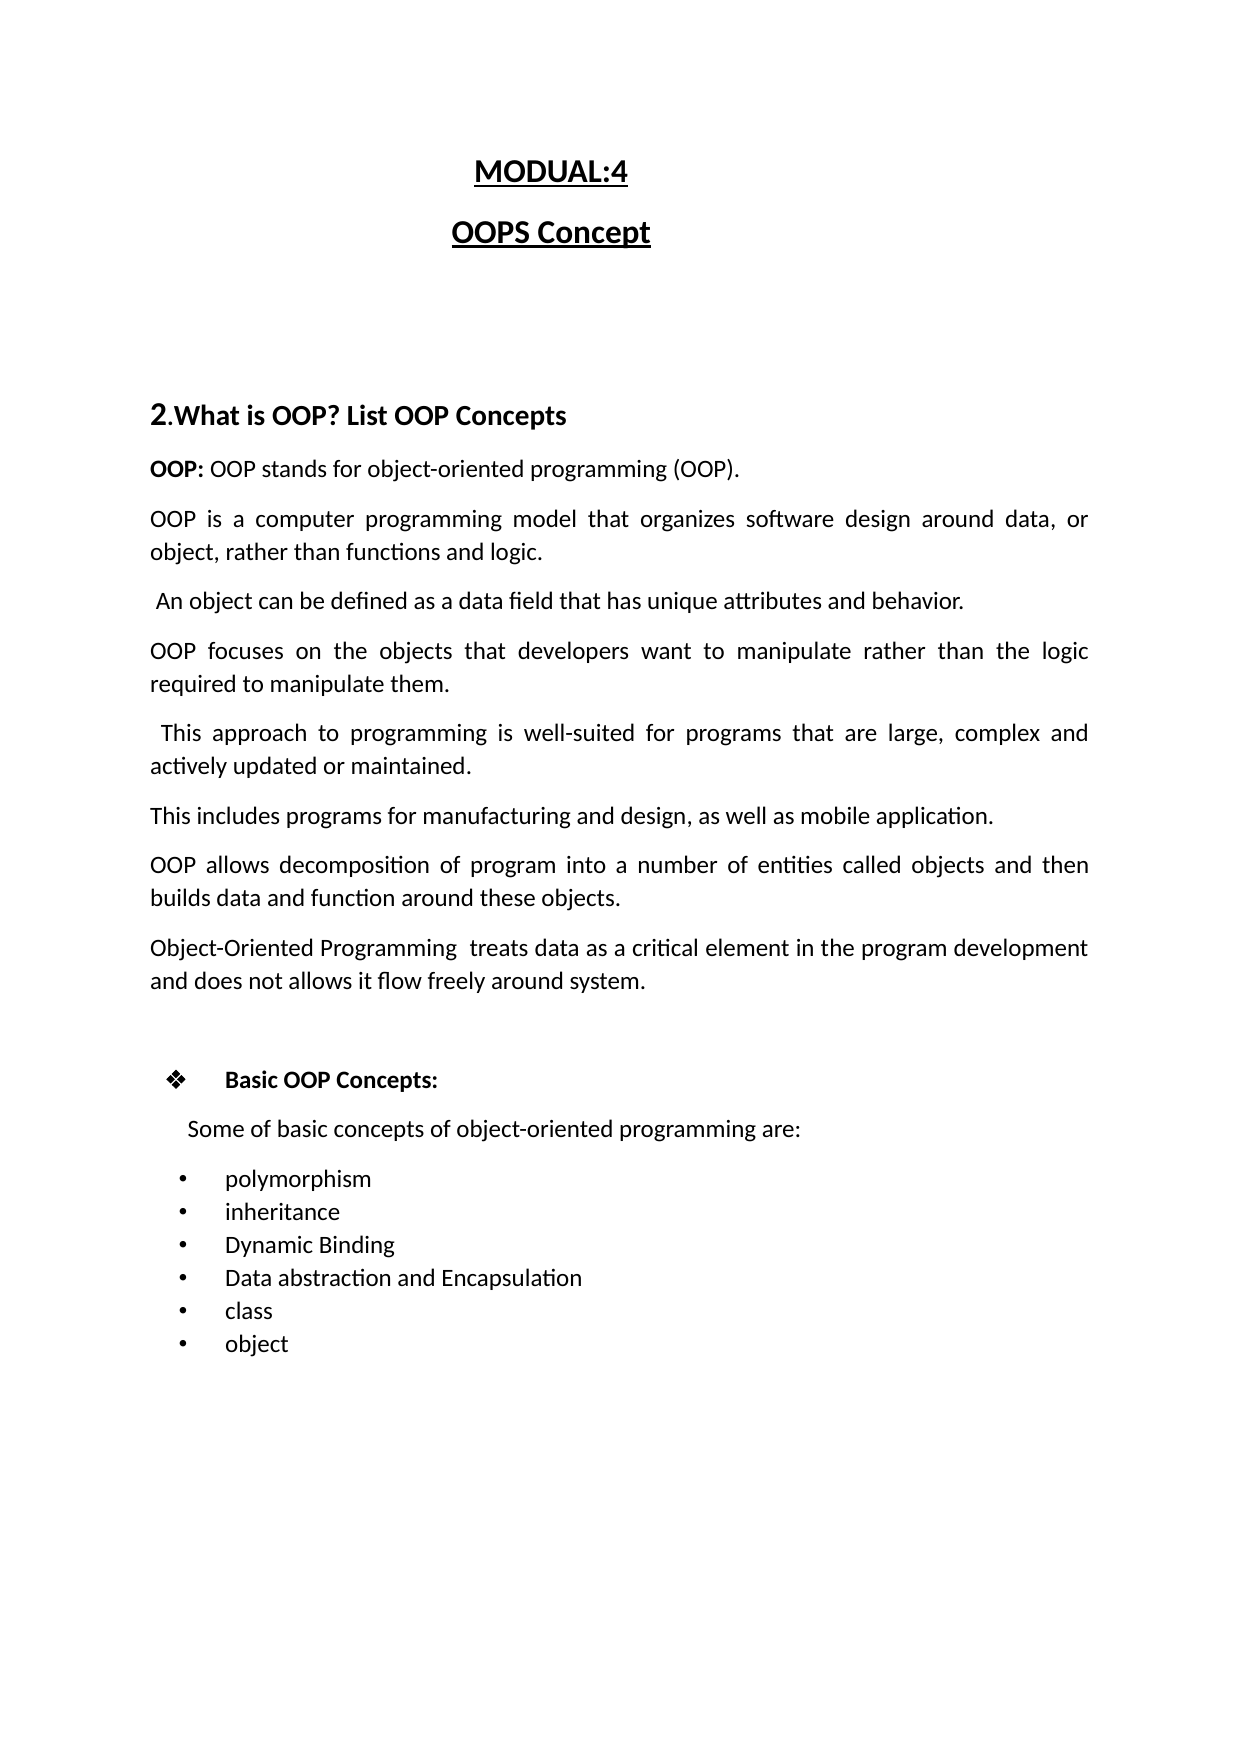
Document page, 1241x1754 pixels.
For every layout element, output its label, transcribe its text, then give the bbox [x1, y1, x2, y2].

text OOP focuses on the objects that developers want to manipulate rather than the logic required to manipulate them. [150, 635, 1090, 698]
list object [187, 1328, 1090, 1358]
text 2.What is OOP? List OOP Concepts [150, 392, 1090, 433]
text MODUAL:4 [150, 150, 1090, 191]
text Object-Oriented Programming treats data as a critical element in the program development and does not allows it flow freely around system. [150, 932, 1090, 995]
list inheritance [187, 1196, 1090, 1227]
list Data abstraction and Encapsulation [187, 1262, 1090, 1292]
text This approach to programming is well-suited for programs that are large, complex and actively updated or maintained. [150, 717, 1090, 781]
text Some of basic concepts of object-oriented programming are: [187, 1113, 1090, 1144]
list Dynamic Binding [187, 1229, 1090, 1259]
list polymorphism [187, 1163, 1090, 1194]
list class [187, 1295, 1090, 1325]
text OOP allows decomposition of program into a number of entities called objects and then builds data and function around these objects. [150, 849, 1090, 913]
text OOP is a computer programming model that organizes software design around data, or object, rather than functions and logic. [150, 503, 1090, 566]
text OOP: OOP stands for object-oriented programming (OOP). [150, 453, 1090, 484]
list Basic OOP Concepts: [187, 1064, 1090, 1094]
text An object can be defined as a data field that has unique attributes and behavior. [150, 585, 1090, 616]
text OOPS Concept [150, 211, 1090, 251]
text This includes programs for manufacturing and design, as well as mobile application. [150, 800, 1090, 830]
